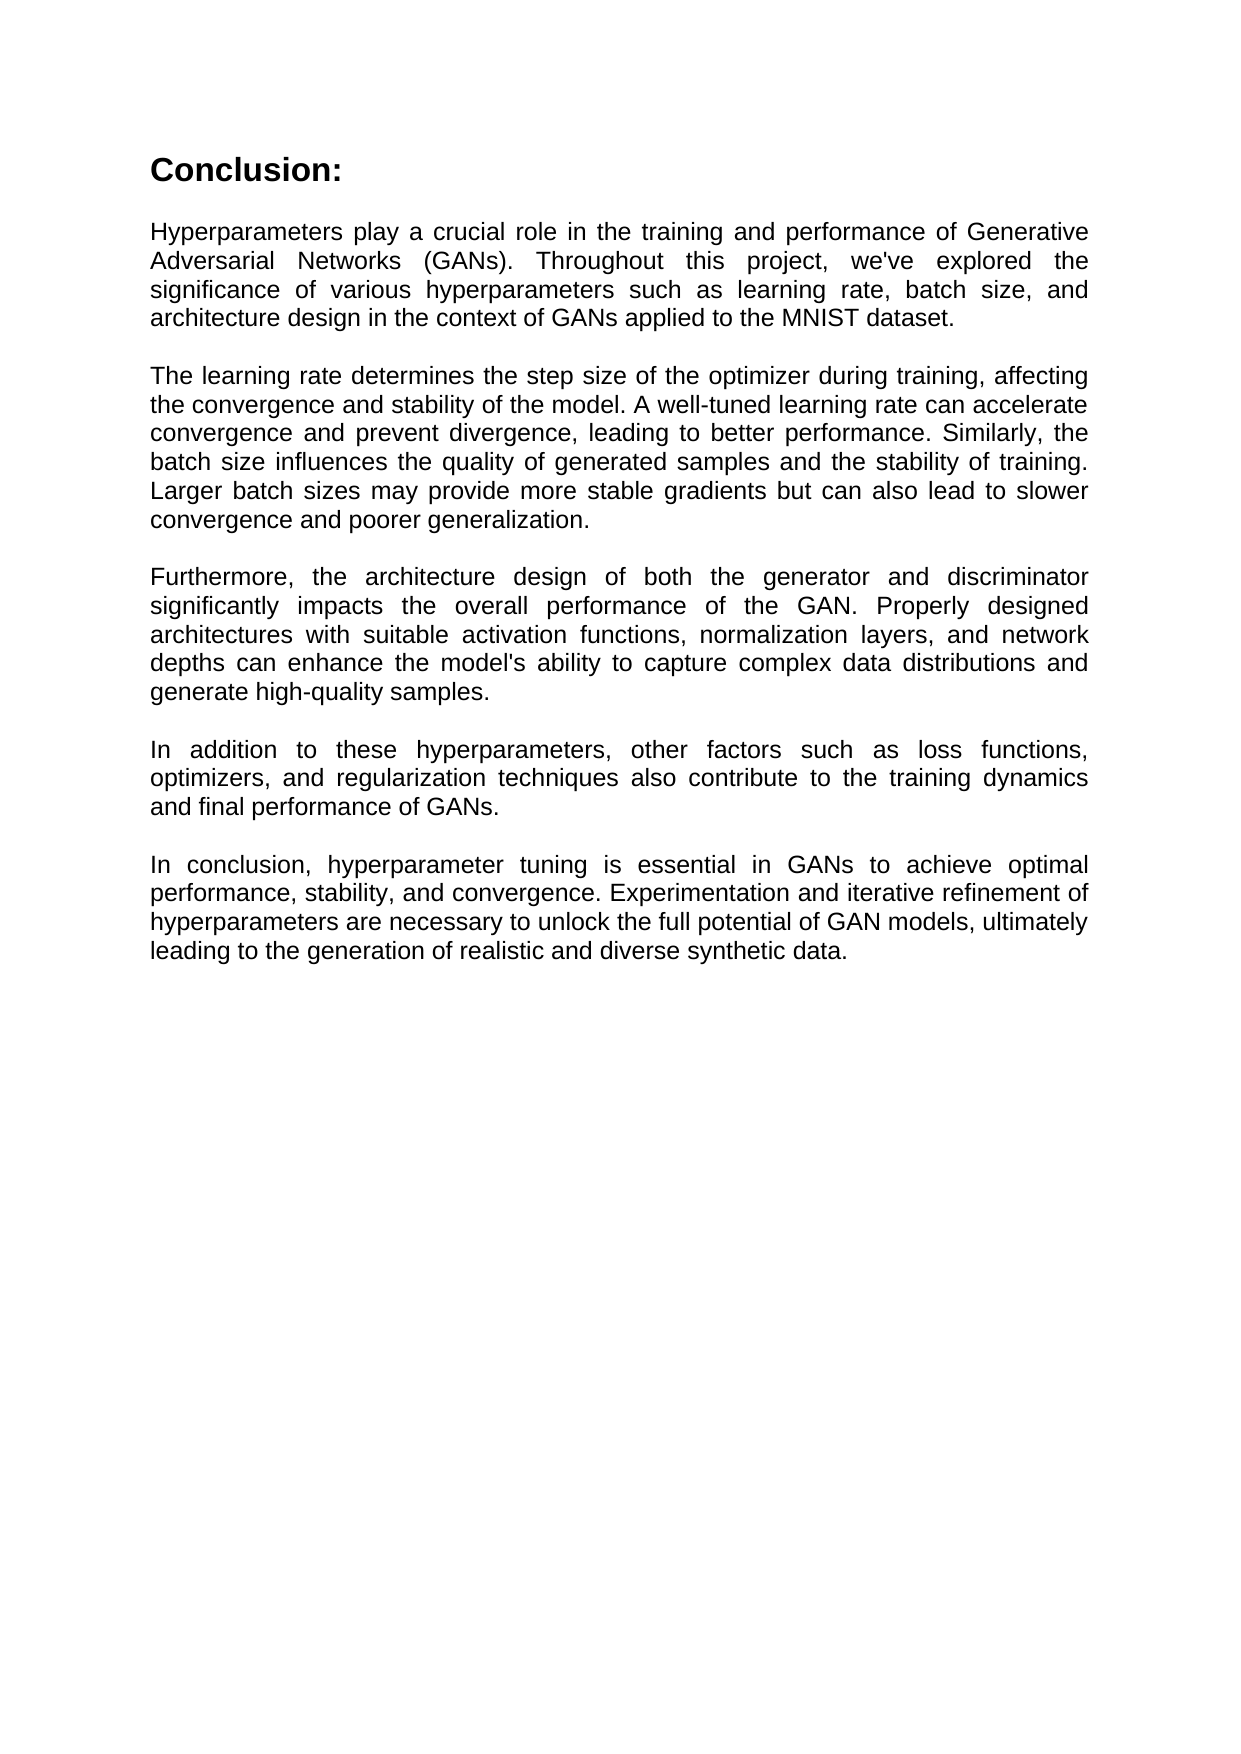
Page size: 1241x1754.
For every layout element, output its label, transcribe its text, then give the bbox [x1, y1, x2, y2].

text Conclusion: [150, 150, 1090, 188]
text The learning rate determines the step size of the optimizer during training, affecting the convergence and stability of the model. A well-tuned learning rate can accelerate convergence and prevent divergence, leading to better performance. Similarly, the batch size influences the quality of generated samples and the stability of training. Larger batch sizes may provide more stable gradients but can also lead to slower convergence and poorer generalization. [150, 361, 1090, 533]
text In conclusion, hyperparameter tuning is essential in GANs to achieve optimal performance, stability, and convergence. Experimentation and iterative refinement of hyperparameters are necessary to unlock the full potential of GAN models, ultimately leading to the generation of realistic and diverse synthetic data. [150, 850, 1090, 965]
text Furthermore, the architecture design of both the generator and discriminator significantly impacts the overall performance of the GAN. Properly designed architectures with suitable activation functions, normalization layers, and network depths can enhance the model's ability to capture complex data distributions and generate high-quality samples. [150, 562, 1090, 706]
text Hyperparameters play a crucial role in the training and performance of Generative Adversarial Networks (GANs). Throughout this project, we've explored the significance of various hyperparameters such as learning rate, batch size, and architecture design in the context of GANs applied to the MNIST dataset. [150, 217, 1090, 332]
text In addition to these hyperparameters, other factors such as loss functions, optimizers, and regularization techniques also contribute to the training dynamics and final performance of GANs. [150, 735, 1090, 821]
